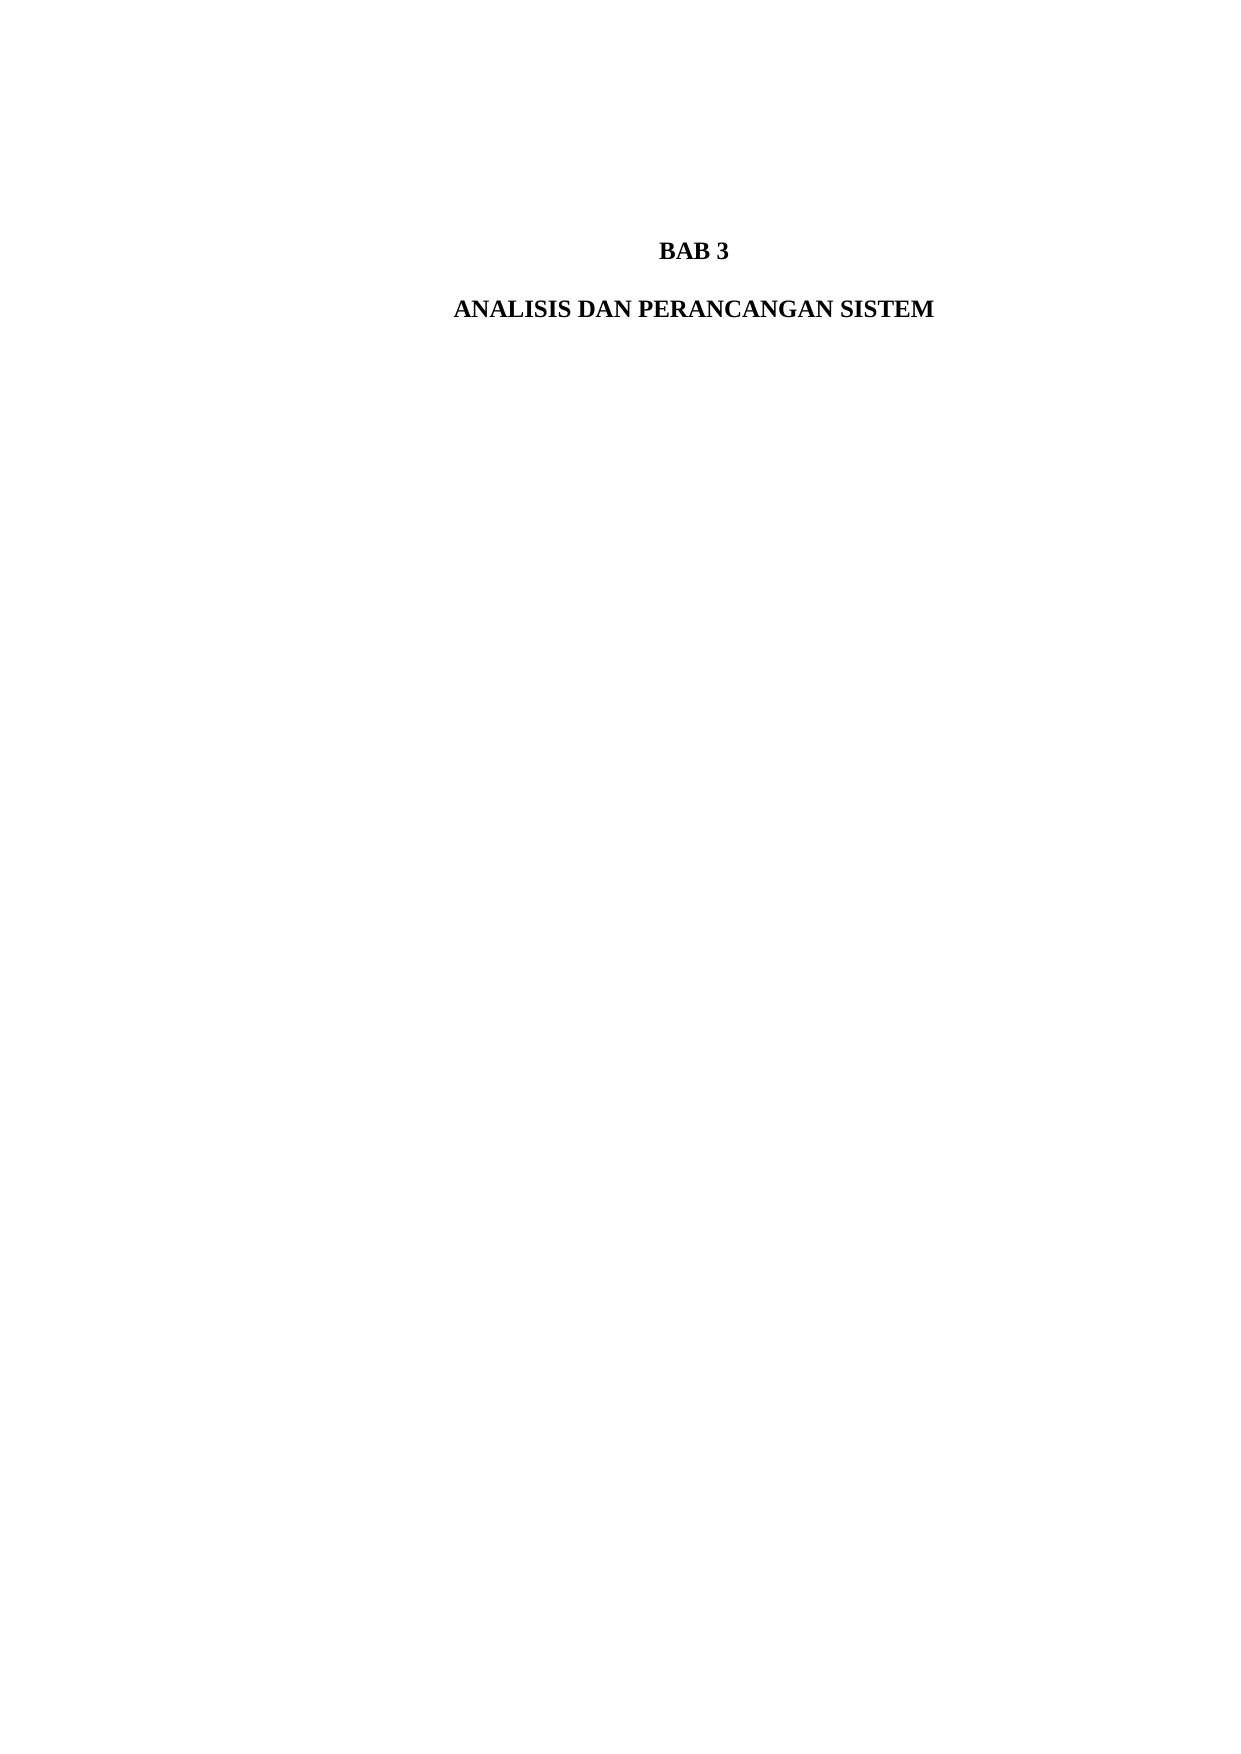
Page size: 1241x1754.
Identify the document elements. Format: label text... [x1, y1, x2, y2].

text BAB 3 [236, 236, 1063, 265]
text ANALISIS DAN PERANCANGAN SISTEM [236, 294, 1063, 322]
